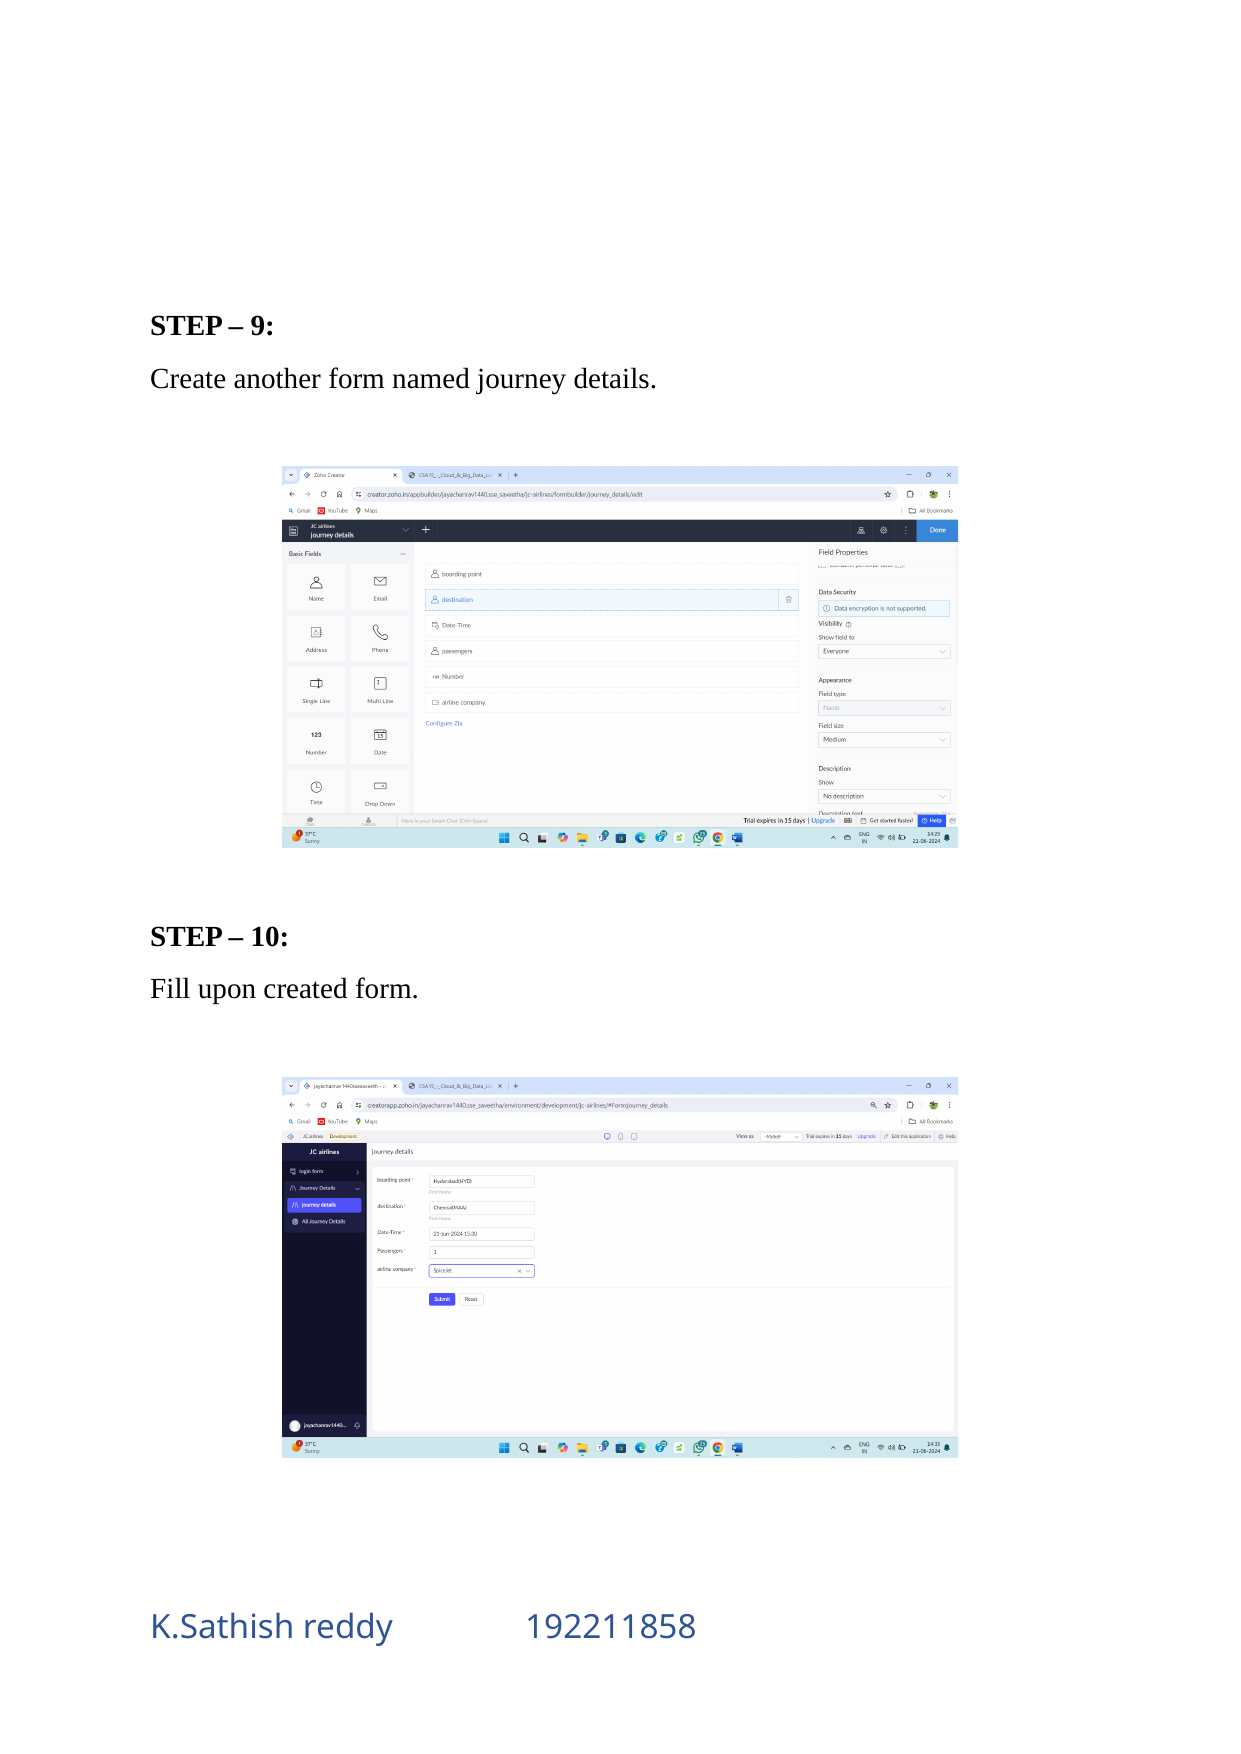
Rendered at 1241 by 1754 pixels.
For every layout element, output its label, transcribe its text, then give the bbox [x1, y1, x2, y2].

text Create another form named journey details. [150, 361, 1090, 395]
text STEP – 9: [150, 308, 1090, 342]
text Fill upon created form. [150, 972, 1090, 1005]
picture [282, 466, 959, 848]
text STEP – 10: [150, 919, 1090, 952]
picture [282, 1077, 959, 1458]
